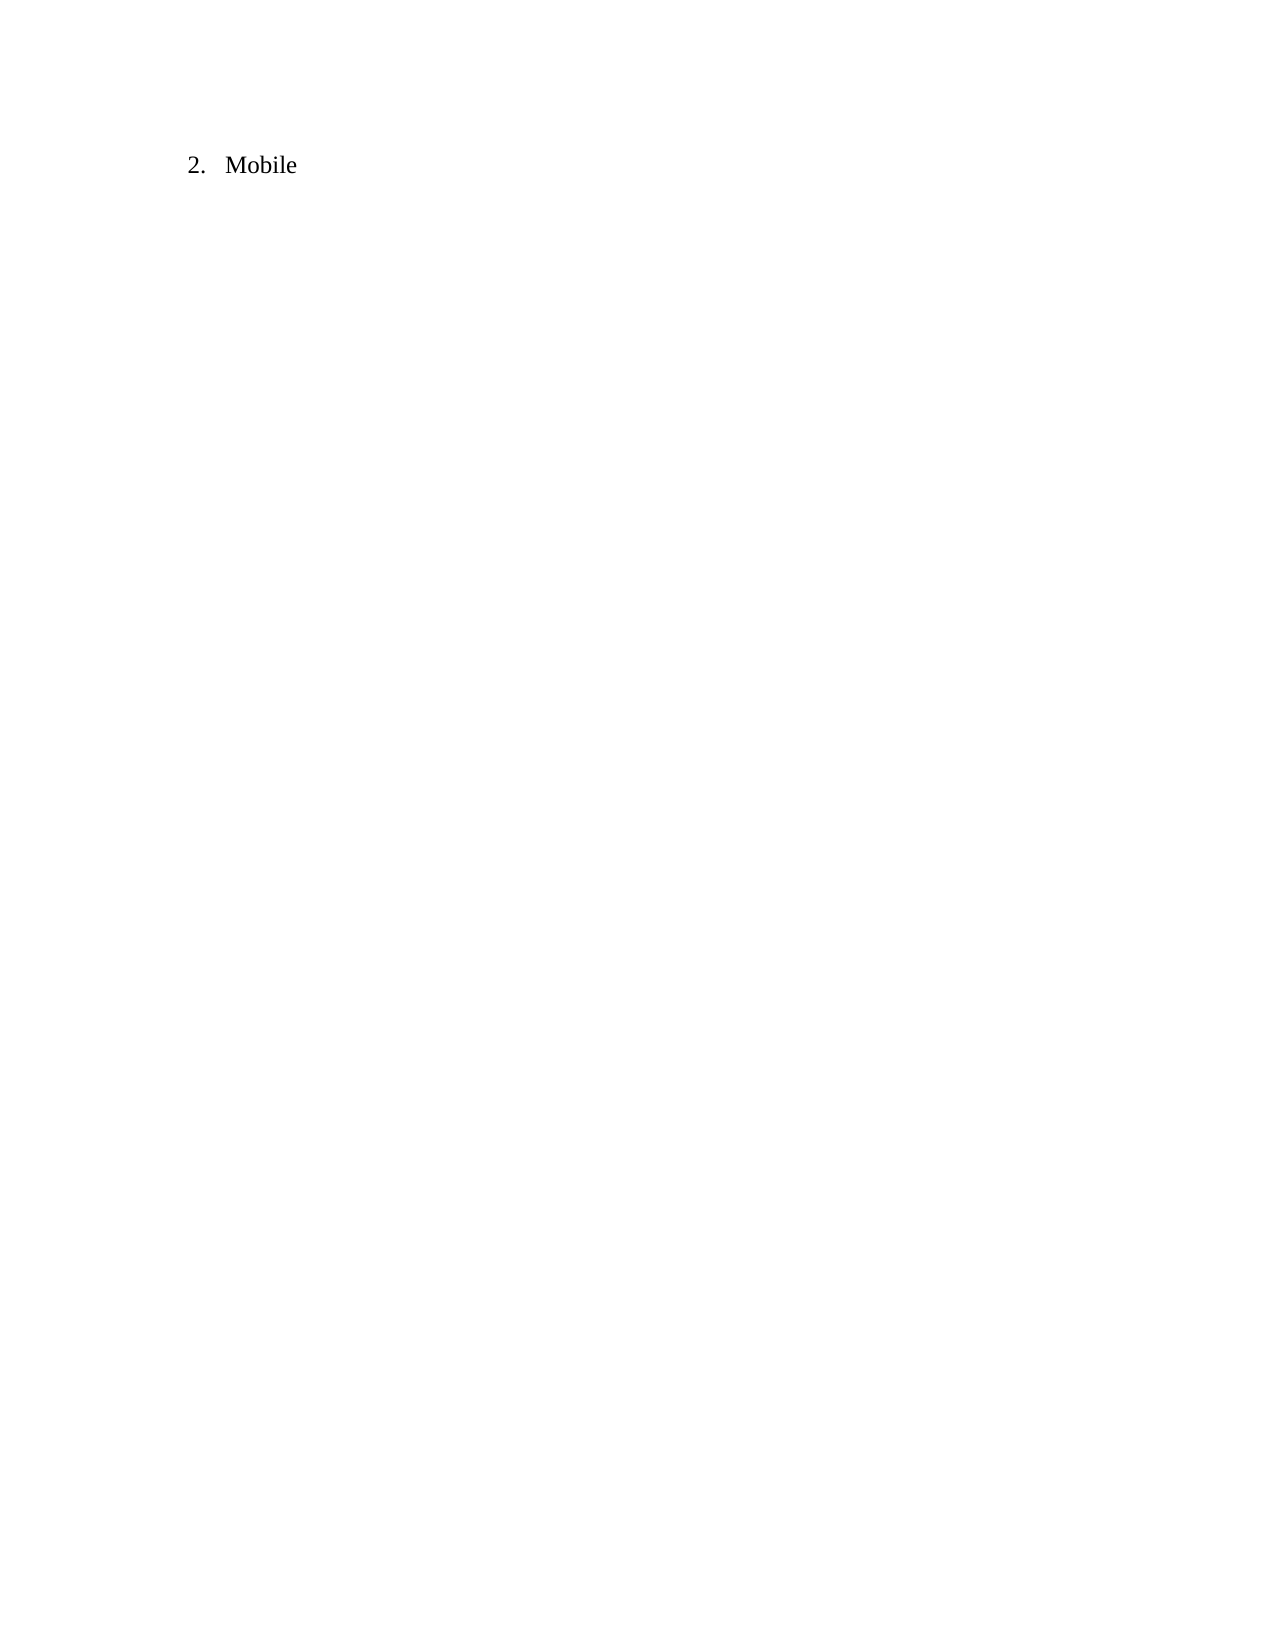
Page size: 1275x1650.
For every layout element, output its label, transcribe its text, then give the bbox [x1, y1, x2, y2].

list Mobile [187, 150, 1125, 207]
